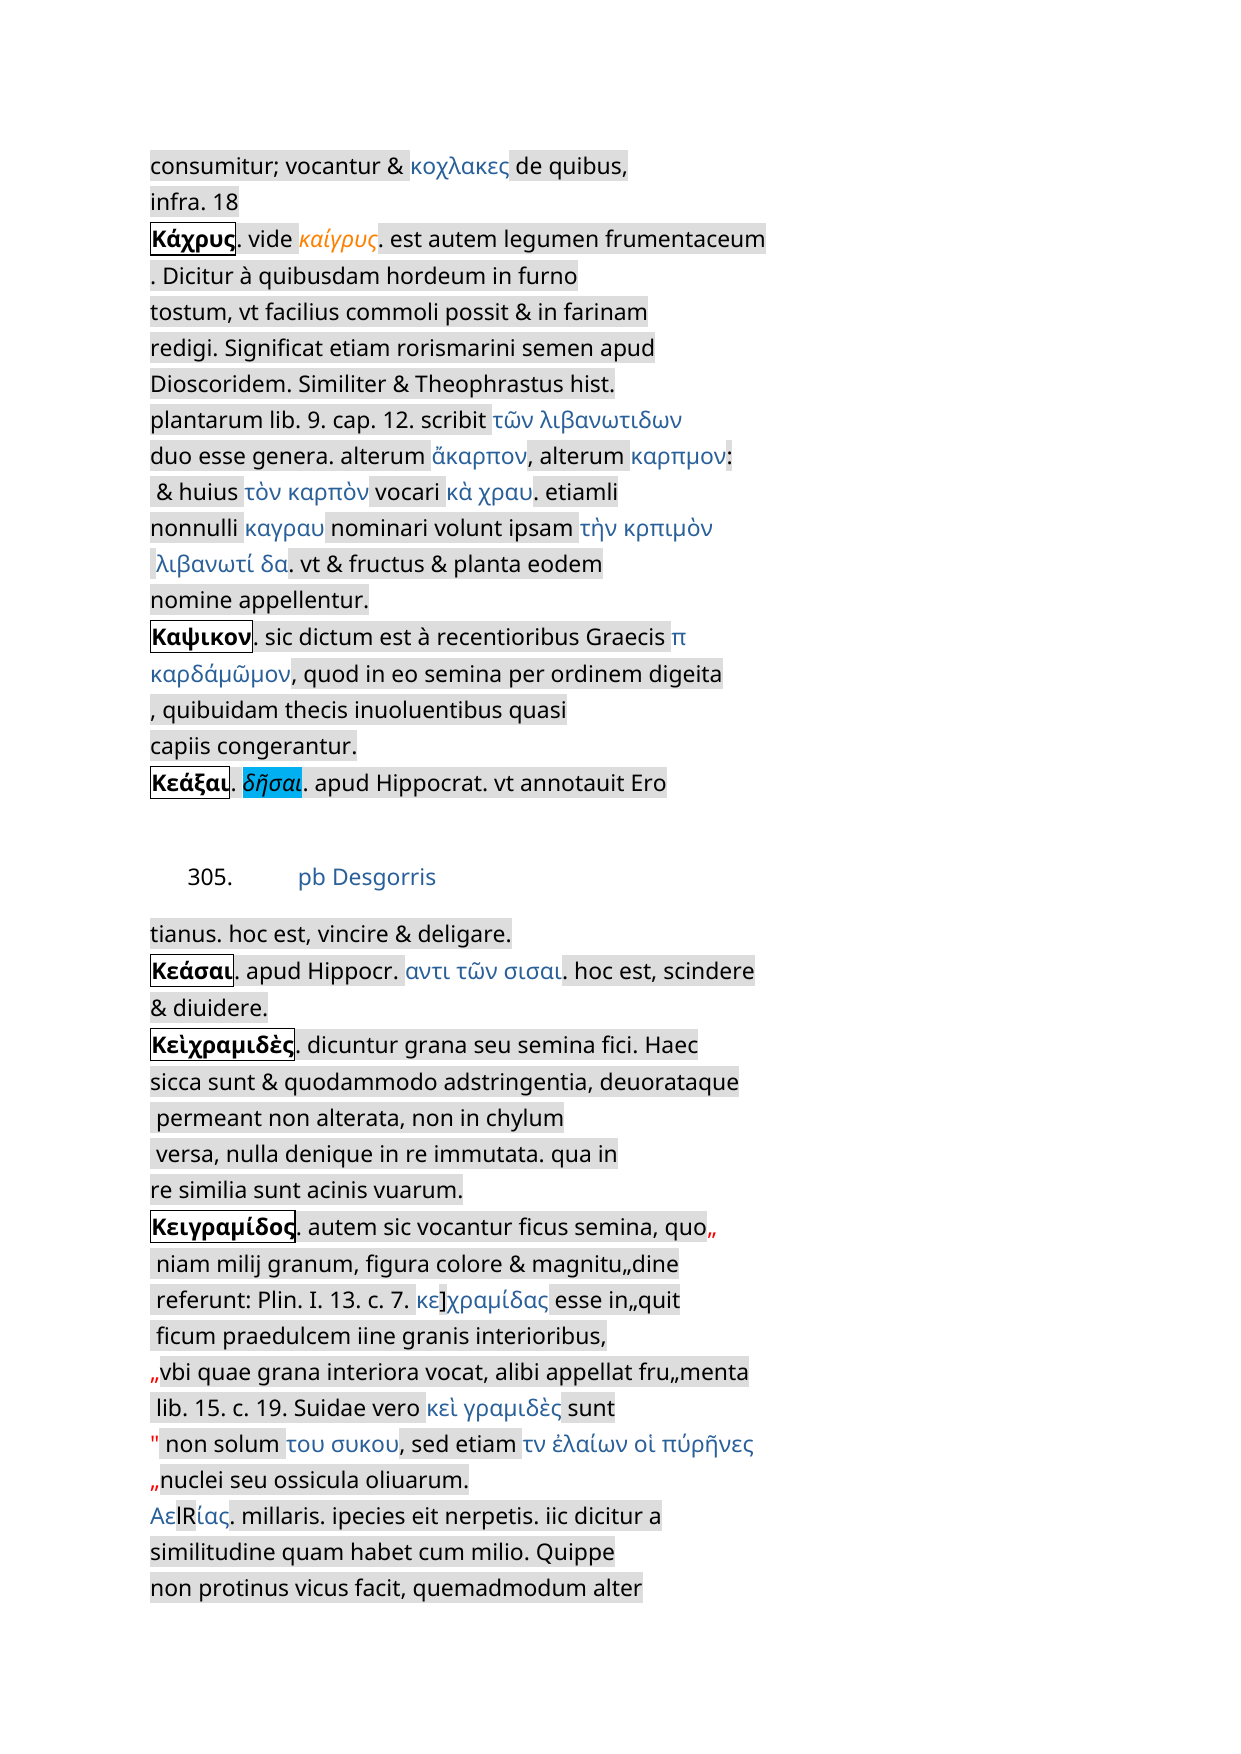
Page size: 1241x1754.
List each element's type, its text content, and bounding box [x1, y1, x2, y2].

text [150, 150, 1090, 835]
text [150, 918, 1090, 1603]
list pb Desgorris [187, 861, 1090, 892]
